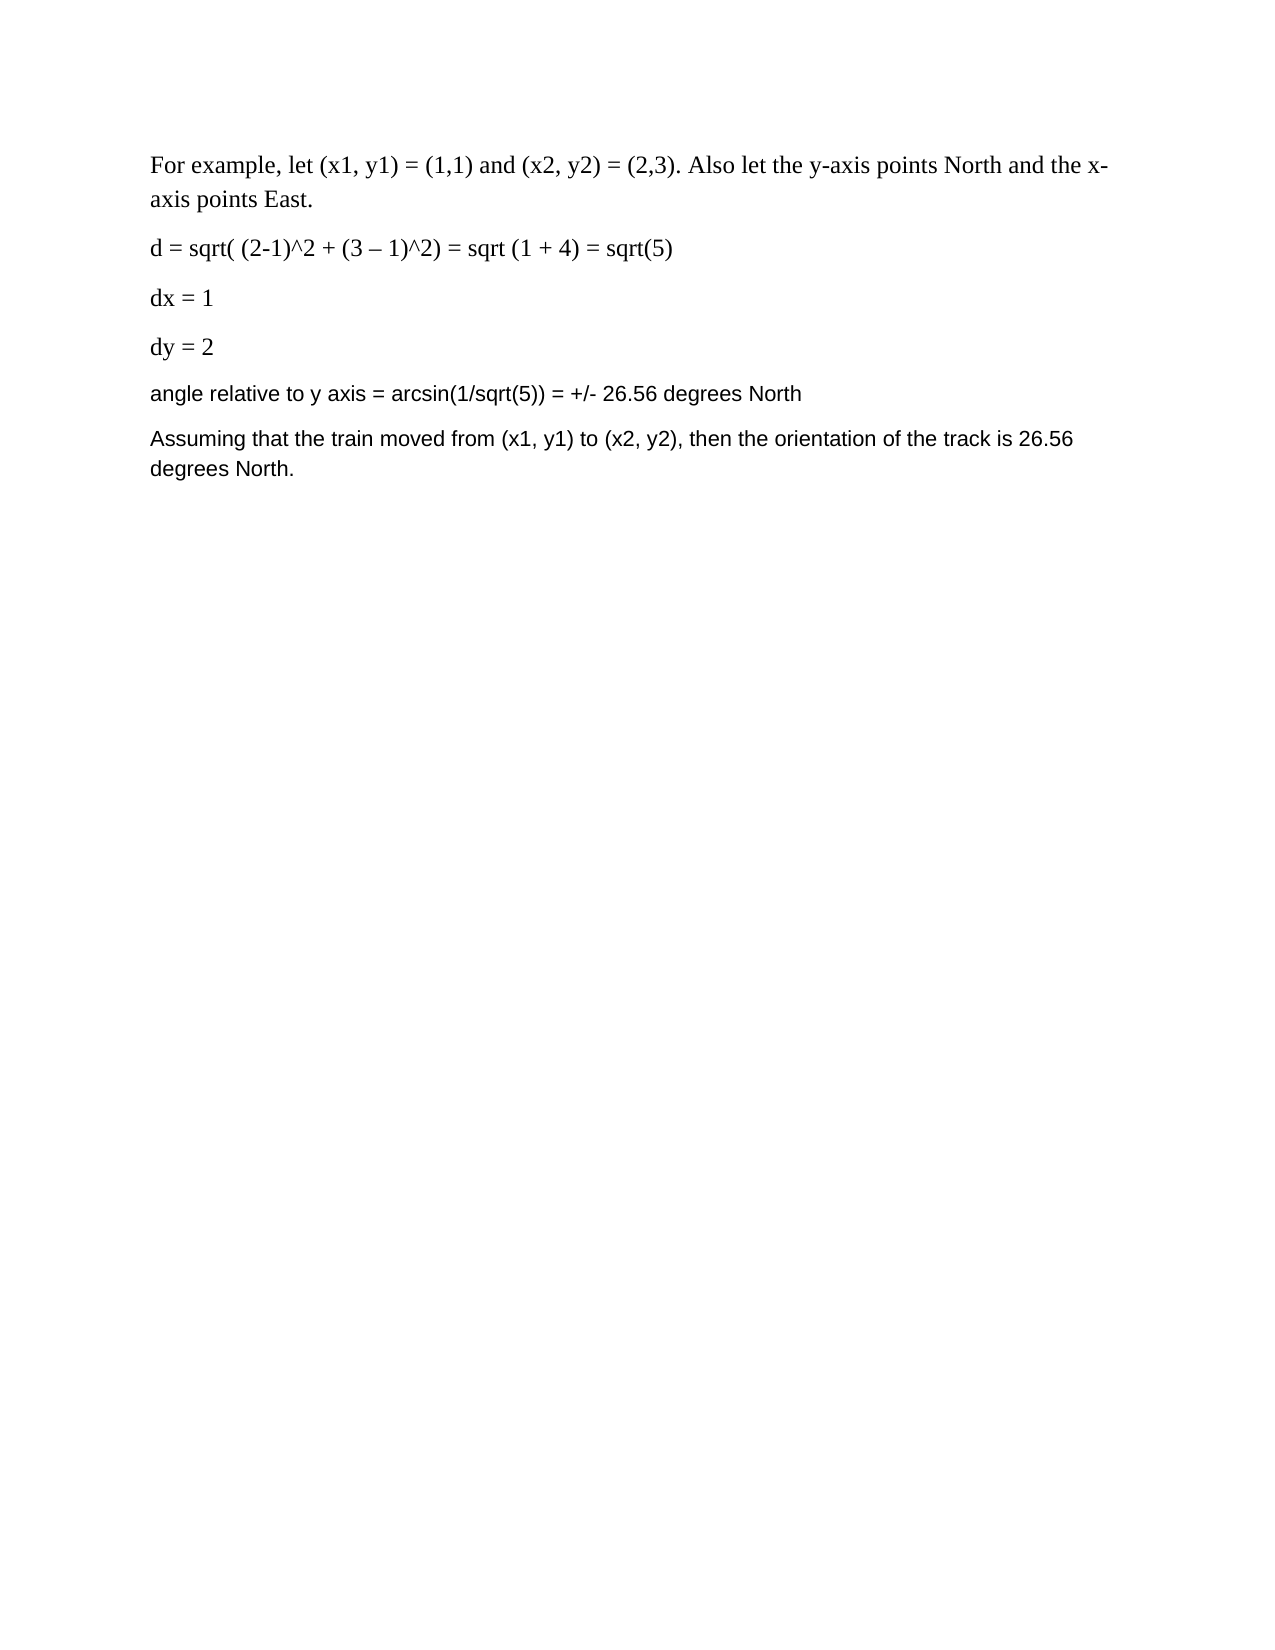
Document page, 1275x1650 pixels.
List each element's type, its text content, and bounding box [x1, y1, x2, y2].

text dy = 2 [150, 332, 1125, 360]
text Assuming that the train moved from (x1, y1) to (x2, y2), then the orientation of the track is 26.56 degrees North. [150, 426, 1125, 481]
text For example, let (x1, y1) = (1,1) and (x2, y2) = (2,3). Also let the y-axis points North and the x-axis points East. [150, 150, 1125, 213]
text angle relative to y axis = arcsin(1/sqrt(5)) = +/- 26.56 degrees North [150, 381, 1125, 406]
text dx = 1 [150, 283, 1125, 311]
text d = sqrt( (2-1)^2 + (3 – 1)^2) = sqrt (1 + 4) = sqrt(5) [150, 233, 1125, 262]
